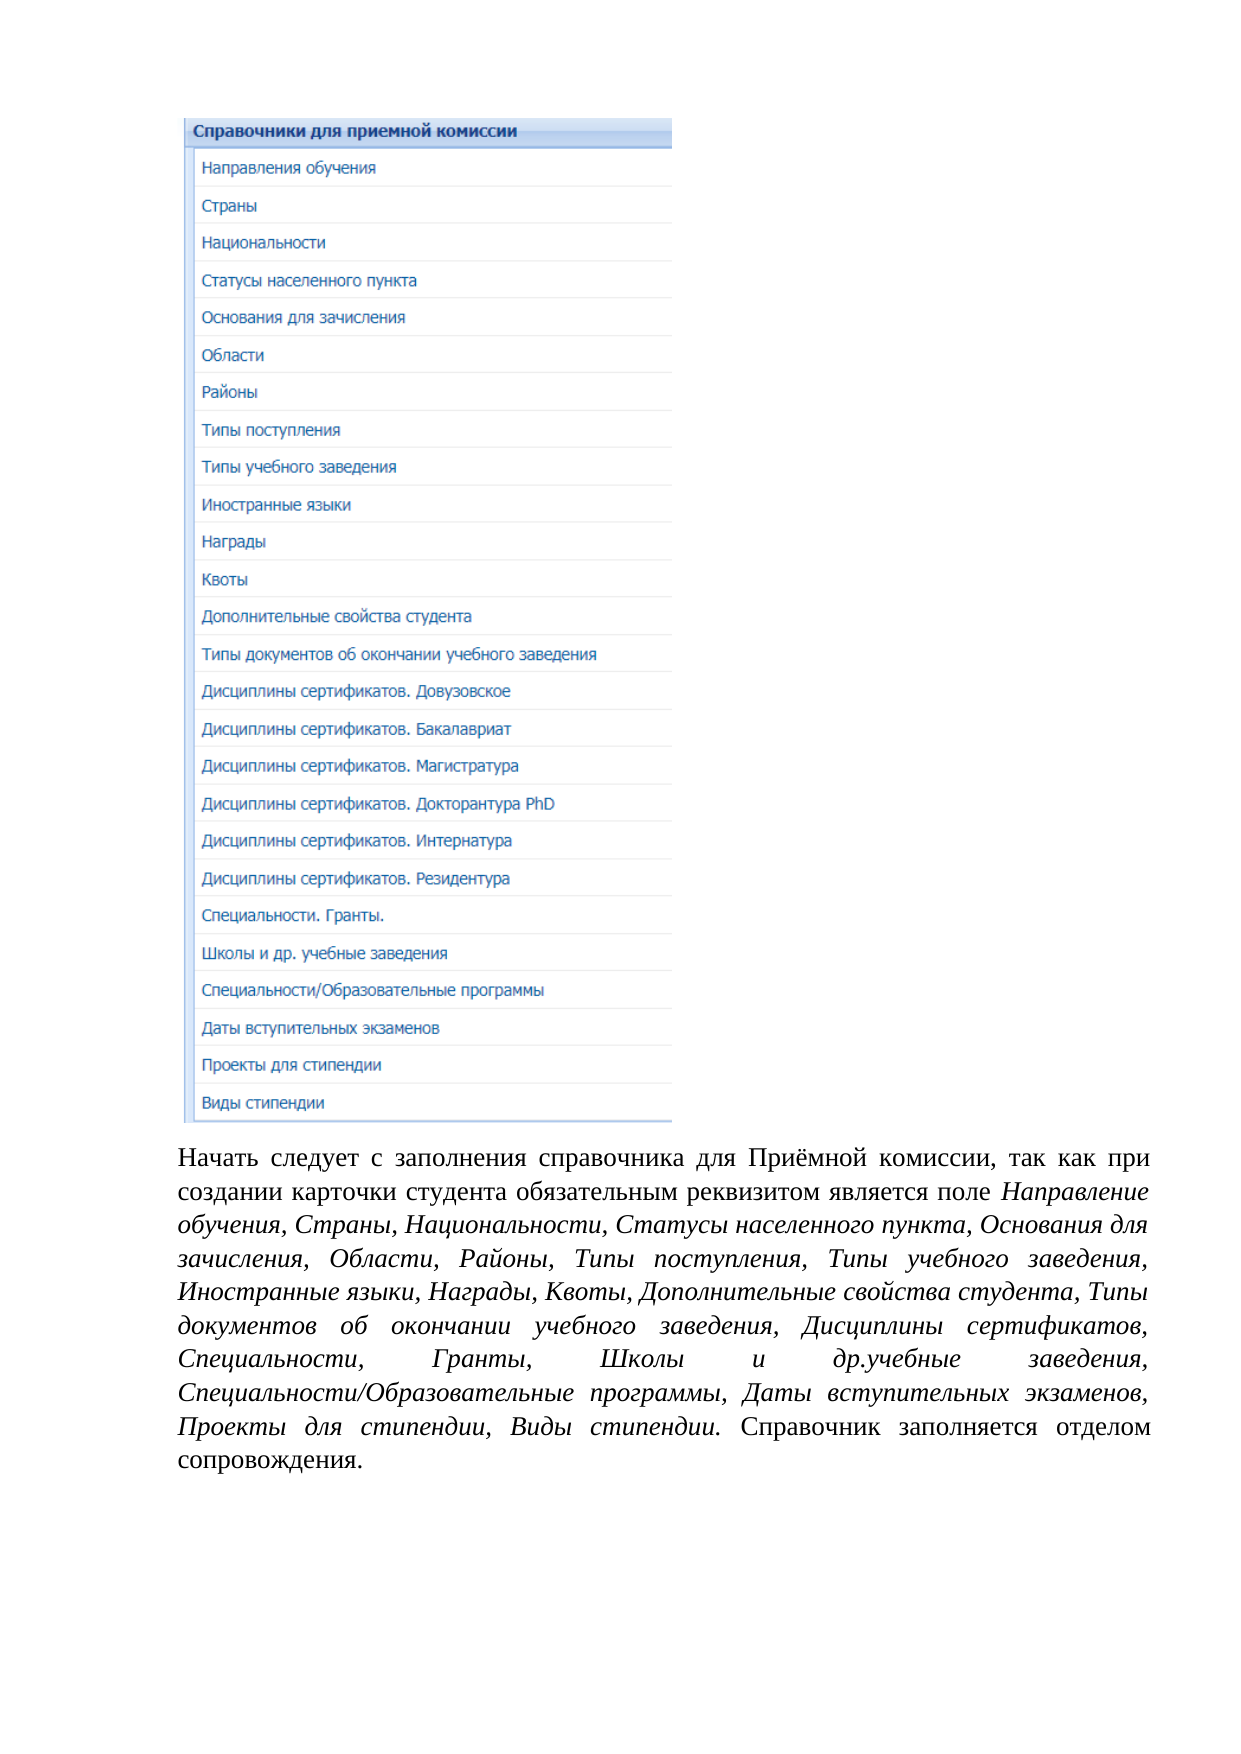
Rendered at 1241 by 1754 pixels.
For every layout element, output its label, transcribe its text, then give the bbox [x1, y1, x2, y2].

text Начать следует с заполнения справочника для Приёмной комиссии, так как при создании карточки студента обязательным реквизитом является поле Направление обучения, Страны, Национальности, Статусы населенного пункта, Основания для зачисления, Области, Районы, Типы поступления, Типы учебного заведения, Иностранные языки, Награды, Квоты, Дополнительные свойства студента, Типы документов об окончании учебного заведения, Дисциплины сертификатов, Специальности, Гранты, Школы и др.учебные заведения, Специальности/Образовательные программы, Даты вступительных экзаменов, Проекты для стипендии, Виды стипендии. Справочник заполняется отделом сопровождения. [177, 1141, 1152, 1474]
picture [177, 118, 672, 1123]
